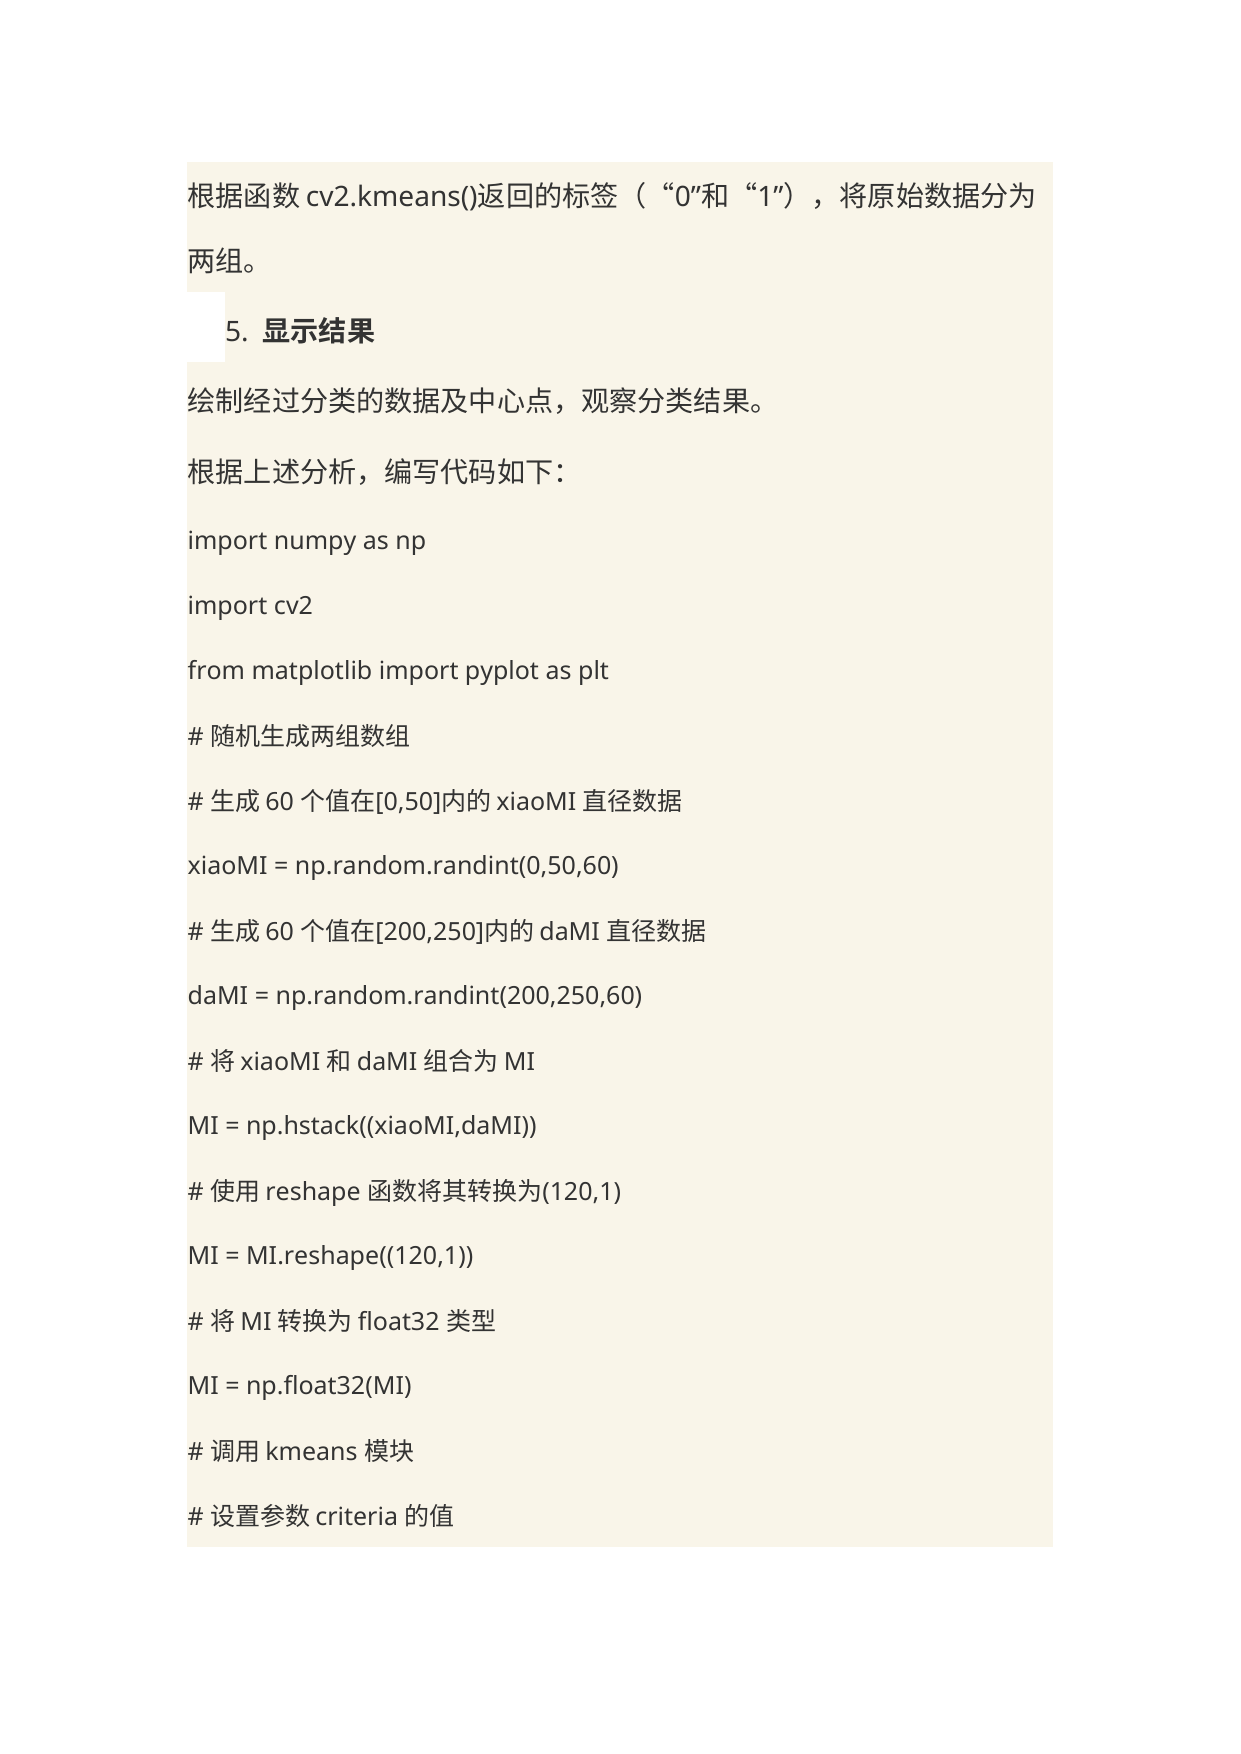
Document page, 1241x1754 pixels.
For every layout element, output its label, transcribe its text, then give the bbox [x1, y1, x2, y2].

text # 使用reshape 函数将其转换为(120,1) [187, 1157, 1053, 1222]
list 显示结果 [225, 297, 1053, 362]
text xiaoMI = np.random.randint(0,50,60) [187, 832, 1053, 897]
text 绘制经过分类的数据及中心点，观察分类结果。 [187, 367, 1053, 432]
text 根据上述分析，编写代码如下： [187, 437, 1053, 502]
text 根据函数cv2.kmeans()返回的标签（“0”和“1”），将原始数据分为两组。 [187, 162, 1053, 292]
text from matplotlib import pyplot as plt [187, 637, 1053, 702]
text import numpy as np [187, 507, 1053, 572]
text # 将xiaoMI 和daMI 组合为MI [187, 1027, 1053, 1092]
text # 生成60 个值在[200,250]内的daMI 直径数据 [187, 897, 1053, 962]
text MI = MI.reshape((120,1)) [187, 1222, 1053, 1287]
text # 生成60 个值在[0,50]内的xiaoMI 直径数据 [187, 767, 1053, 832]
text # 随机生成两组数组 [187, 702, 1053, 767]
text import cv2 [187, 572, 1053, 637]
text MI = np.float32(MI) [187, 1352, 1053, 1417]
text MI = np.hstack((xiaoMI,daMI)) [187, 1092, 1053, 1157]
text # 将MI 转换为float32 类型 [187, 1287, 1053, 1352]
text # 调用kmeans 模块 [187, 1417, 1053, 1482]
text # 设置参数criteria 的值 [187, 1482, 1053, 1547]
text daMI = np.random.randint(200,250,60) [187, 962, 1053, 1027]
